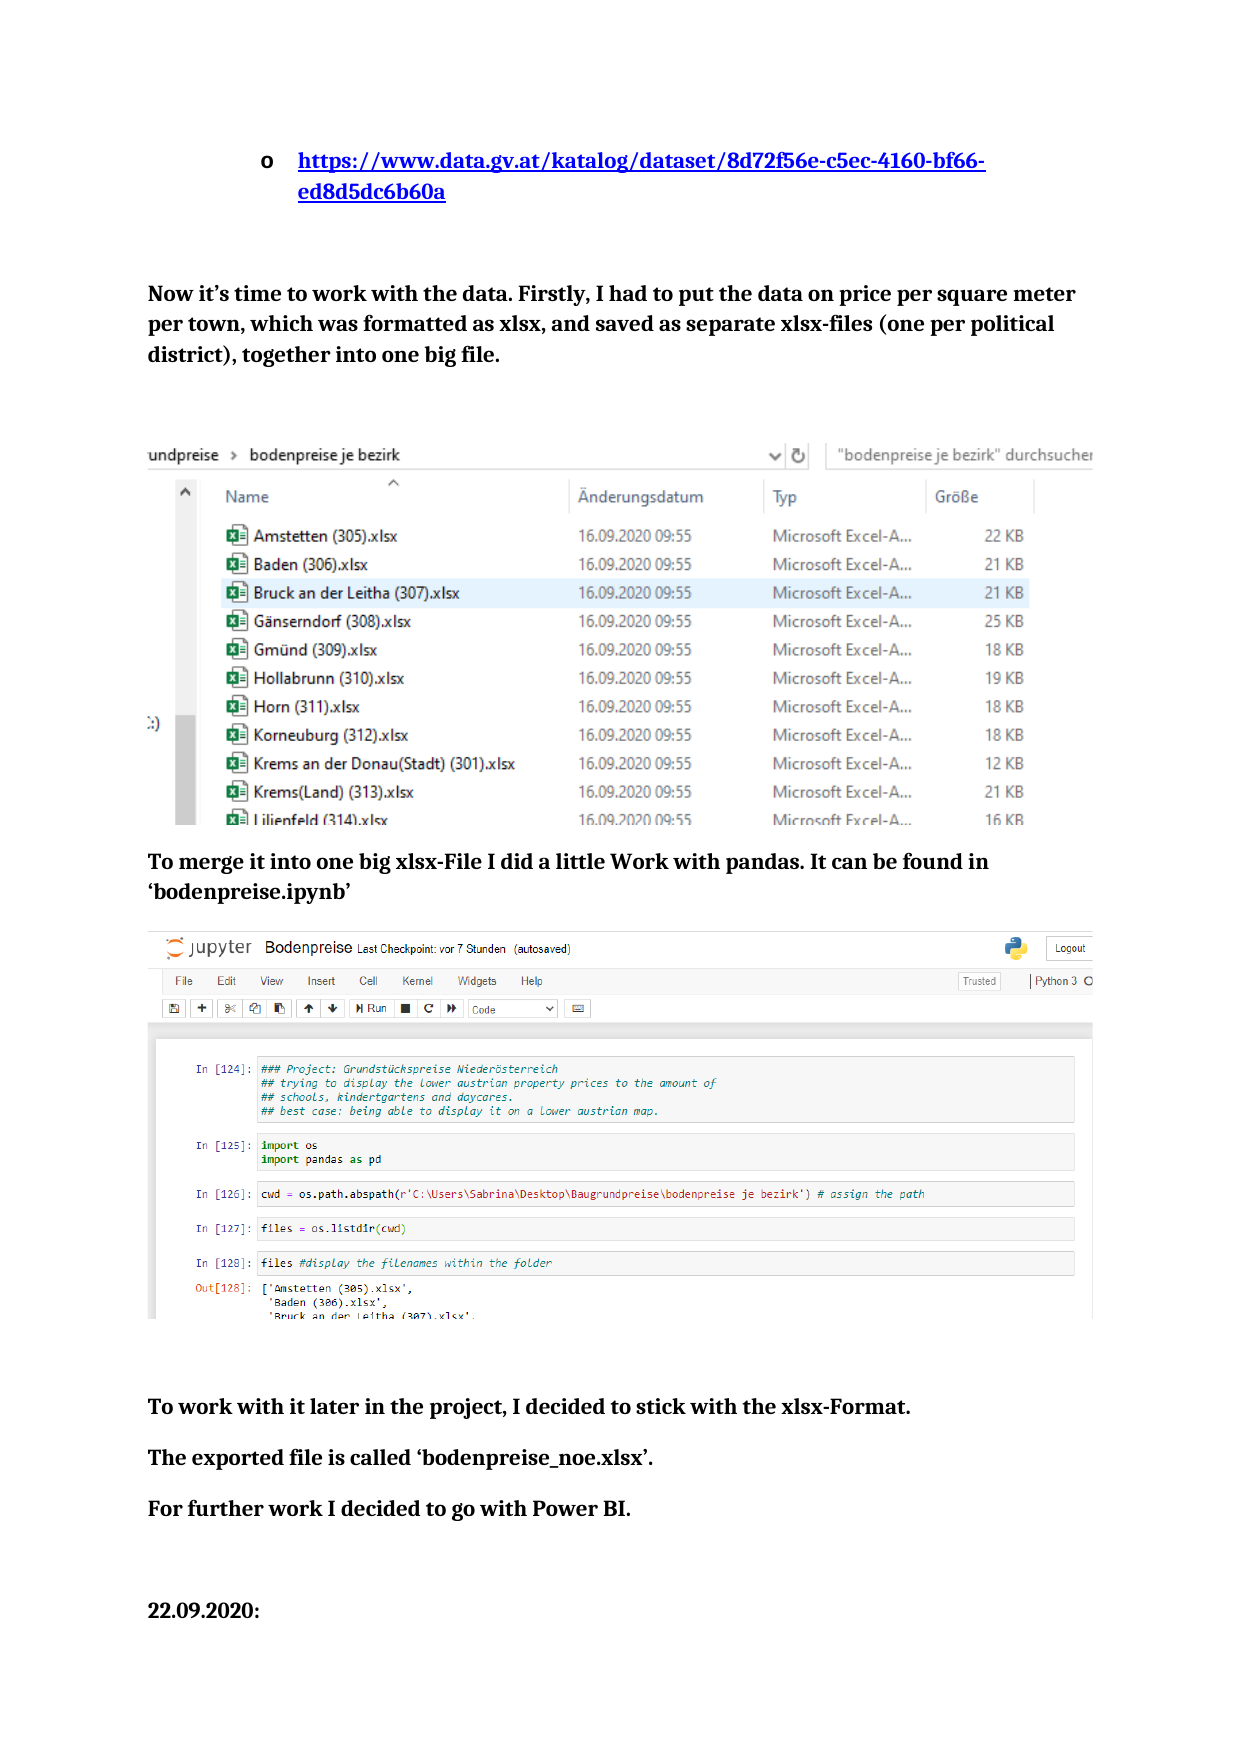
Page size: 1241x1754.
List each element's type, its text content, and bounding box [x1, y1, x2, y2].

picture [147, 930, 1093, 1319]
text To merge it into one big xlsx-File I did a little Work with pandas. It can be found in ‘bodenpreise.ipynb’ [148, 849, 1093, 906]
text For further work I decided to go with Power BI. [148, 1496, 1093, 1522]
text The exported file is called ‘bodenpreise_noe.xlsx’. [148, 1445, 1093, 1471]
picture [147, 443, 1093, 825]
text To work with it later in the project, I decided to stick with the xlsx-Format. [148, 1394, 1093, 1420]
text 22.09.2020: [148, 1598, 1093, 1624]
list https://www.data.gv.at/katalog/dataset/8d72f56e-c5ec-4160-bf66-ed8d5dc6b60a [260, 148, 1093, 205]
text Now it’s time to work with the data. Firstly, I had to put the data on price per square meter per town, which was formatted as xlsx, and saved as separate xlsx-files (one per political district), together into one big file. [148, 281, 1093, 368]
